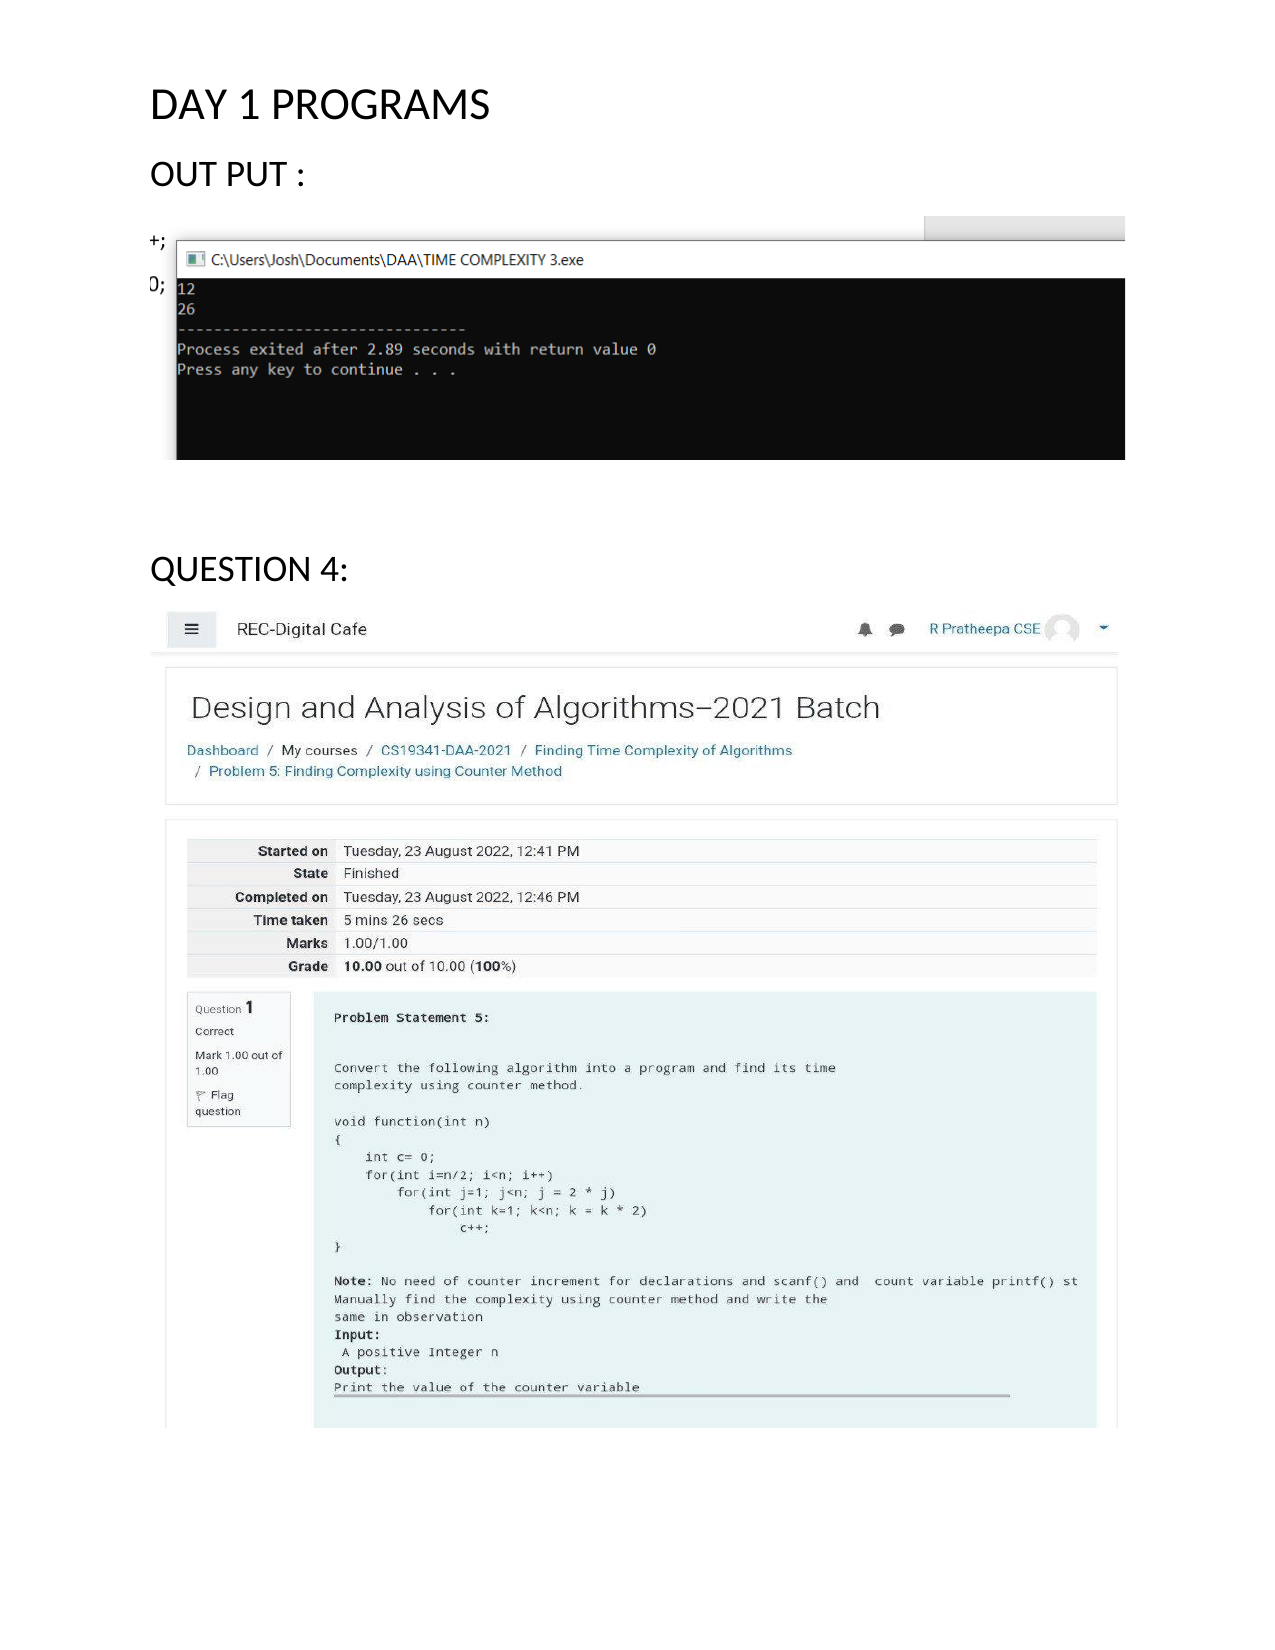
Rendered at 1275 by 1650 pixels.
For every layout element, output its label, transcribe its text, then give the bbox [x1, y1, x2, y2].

text OUT PUT : [150, 150, 1125, 196]
picture [150, 216, 1125, 460]
picture [150, 611, 1119, 1428]
text QUESTION 4: [150, 545, 1125, 591]
